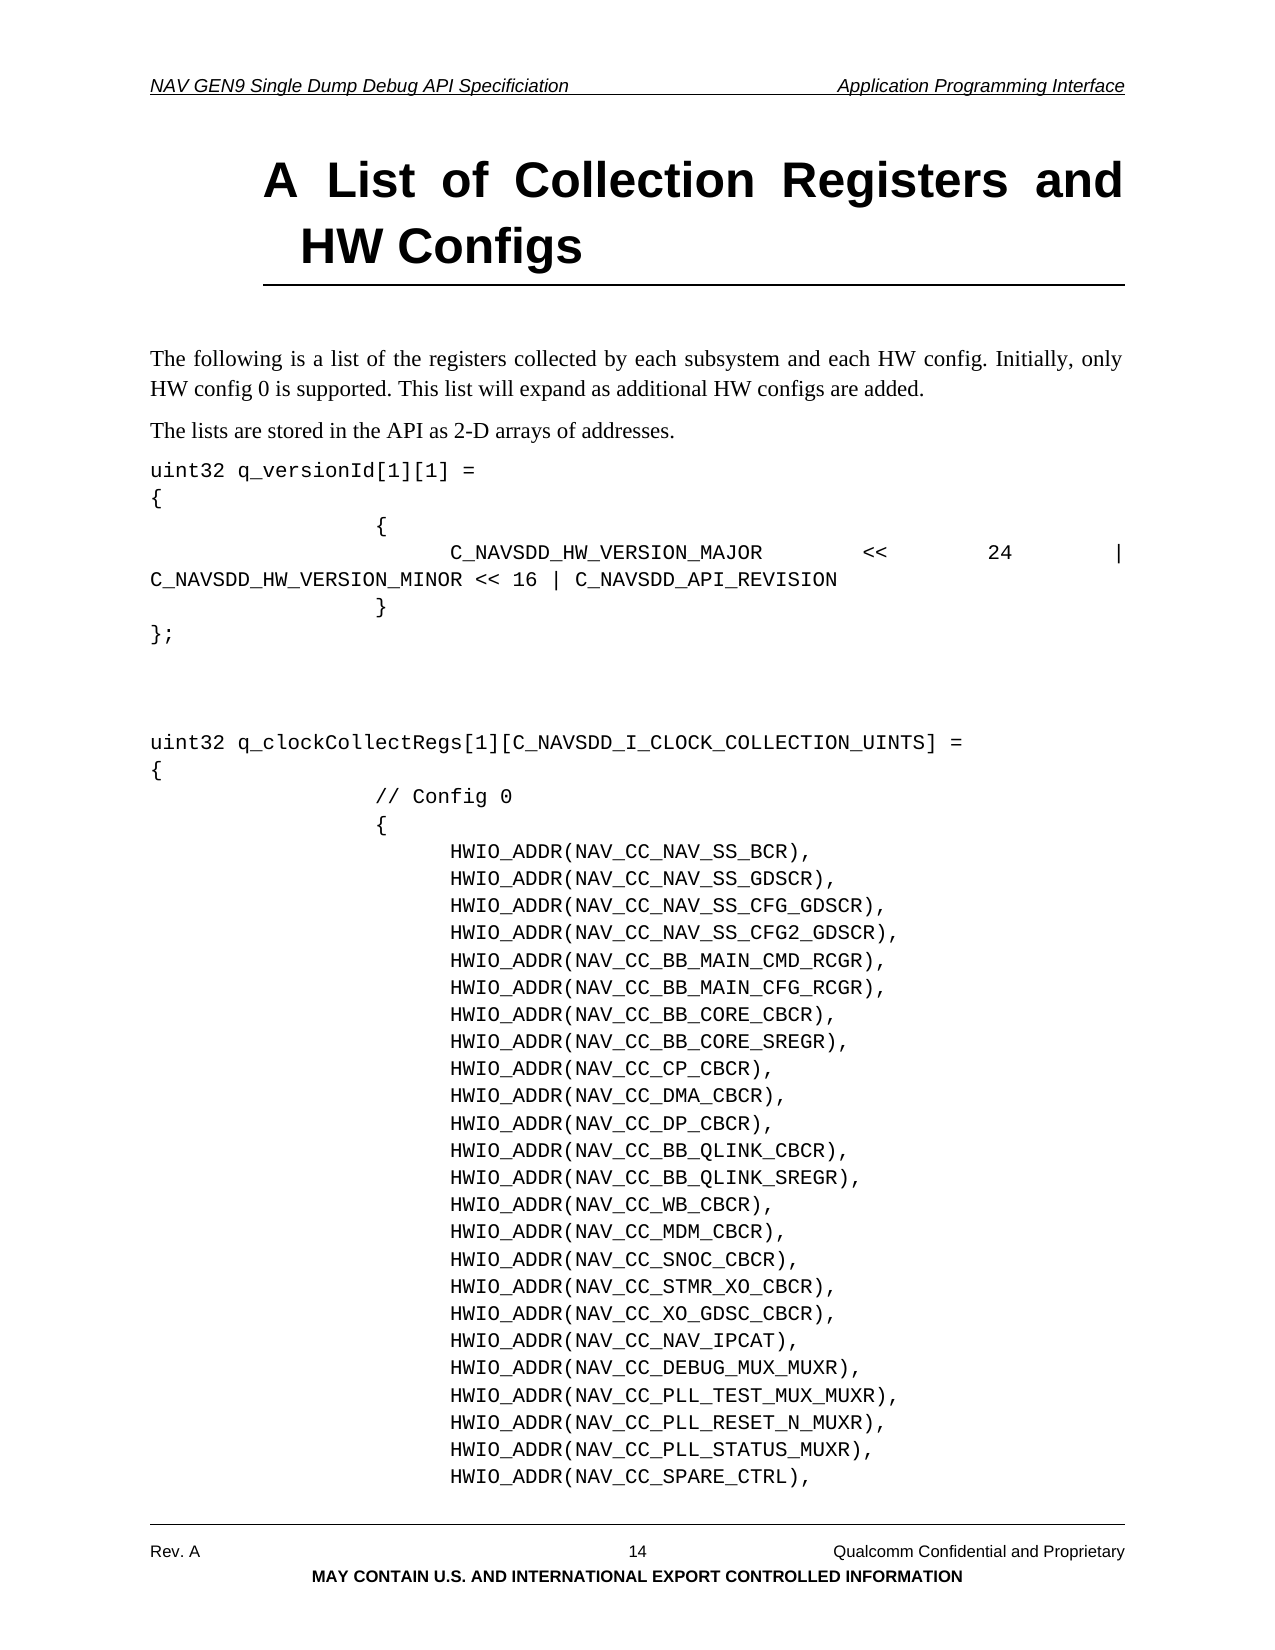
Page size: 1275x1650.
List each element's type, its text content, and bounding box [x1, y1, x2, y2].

text HWIO_ADDR(NAV_CC_PLL_TEST_MUX_MUXR), [150, 1384, 1125, 1408]
text HWIO_ADDR(NAV_CC_PLL_STATUS_MUXR), [150, 1439, 1125, 1463]
text HWIO_ADDR(NAV_CC_SPARE_CTRL), [150, 1466, 1125, 1490]
subtitle List of Collection Registers and HW Configs [262, 150, 1125, 286]
text HWIO_ADDR(NAV_CC_NAV_SS_GDSCR), [150, 868, 1125, 892]
text HWIO_ADDR(NAV_CC_BB_CORE_CBCR), [150, 1004, 1125, 1028]
text HWIO_ADDR(NAV_CC_NAV_IPCAT), [150, 1330, 1125, 1354]
text The lists are stored in the API as 2-D arrays of addresses. [150, 417, 1125, 444]
text } [150, 596, 1125, 620]
text HWIO_ADDR(NAV_CC_BB_MAIN_CFG_RCGR), [150, 977, 1125, 1000]
text HWIO_ADDR(NAV_CC_BB_QLINK_SREGR), [150, 1167, 1125, 1191]
text HWIO_ADDR(NAV_CC_SNOC_CBCR), [150, 1249, 1125, 1272]
text uint32 q_versionId[1][1] = [150, 460, 1125, 484]
text HWIO_ADDR(NAV_CC_BB_MAIN_CMD_RCGR), [150, 949, 1125, 973]
text HWIO_ADDR(NAV_CC_WB_CBCR), [150, 1194, 1125, 1218]
text { [150, 514, 1125, 538]
text HWIO_ADDR(NAV_CC_CP_CBCR), [150, 1058, 1125, 1082]
text HWIO_ADDR(NAV_CC_NAV_SS_CFG_GDSCR), [150, 895, 1125, 919]
text HWIO_ADDR(NAV_CC_NAV_SS_BCR), [150, 841, 1125, 864]
text HWIO_ADDR(NAV_CC_BB_CORE_SREGR), [150, 1031, 1125, 1055]
text }; [150, 623, 1125, 647]
text C_NAVSDD_HW_VERSION_MAJOR << 24 | C_NAVSDD_HW_VERSION_MINOR << 16 | C_NAVSDD_API_REVISION [150, 542, 1125, 593]
text HWIO_ADDR(NAV_CC_STMR_XO_CBCR), [150, 1276, 1125, 1299]
text HWIO_ADDR(NAV_CC_DEBUG_MUX_MUXR), [150, 1357, 1125, 1381]
text HWIO_ADDR(NAV_CC_DMA_CBCR), [150, 1086, 1125, 1109]
text HWIO_ADDR(NAV_CC_XO_GDSC_CBCR), [150, 1303, 1125, 1327]
text The following is a list of the registers collected by each subsystem and each HW config. Initially, only HW config 0 is supported. This list will expand as additional HW configs are added. [150, 344, 1125, 401]
text { [150, 759, 1125, 783]
text // Config 0 [150, 786, 1125, 810]
text HWIO_ADDR(NAV_CC_PLL_RESET_N_MUXR), [150, 1412, 1125, 1435]
text { [150, 814, 1125, 837]
text HWIO_ADDR(NAV_CC_DP_CBCR), [150, 1113, 1125, 1136]
text { [150, 487, 1125, 511]
text uint32 q_clockCollectRegs[1][C_NAVSDD_I_CLOCK_COLLECTION_UINTS] = [150, 732, 1125, 756]
text HWIO_ADDR(NAV_CC_NAV_SS_CFG2_GDSCR), [150, 922, 1125, 946]
text HWIO_ADDR(NAV_CC_MDM_CBCR), [150, 1221, 1125, 1245]
text HWIO_ADDR(NAV_CC_BB_QLINK_CBCR), [150, 1140, 1125, 1163]
